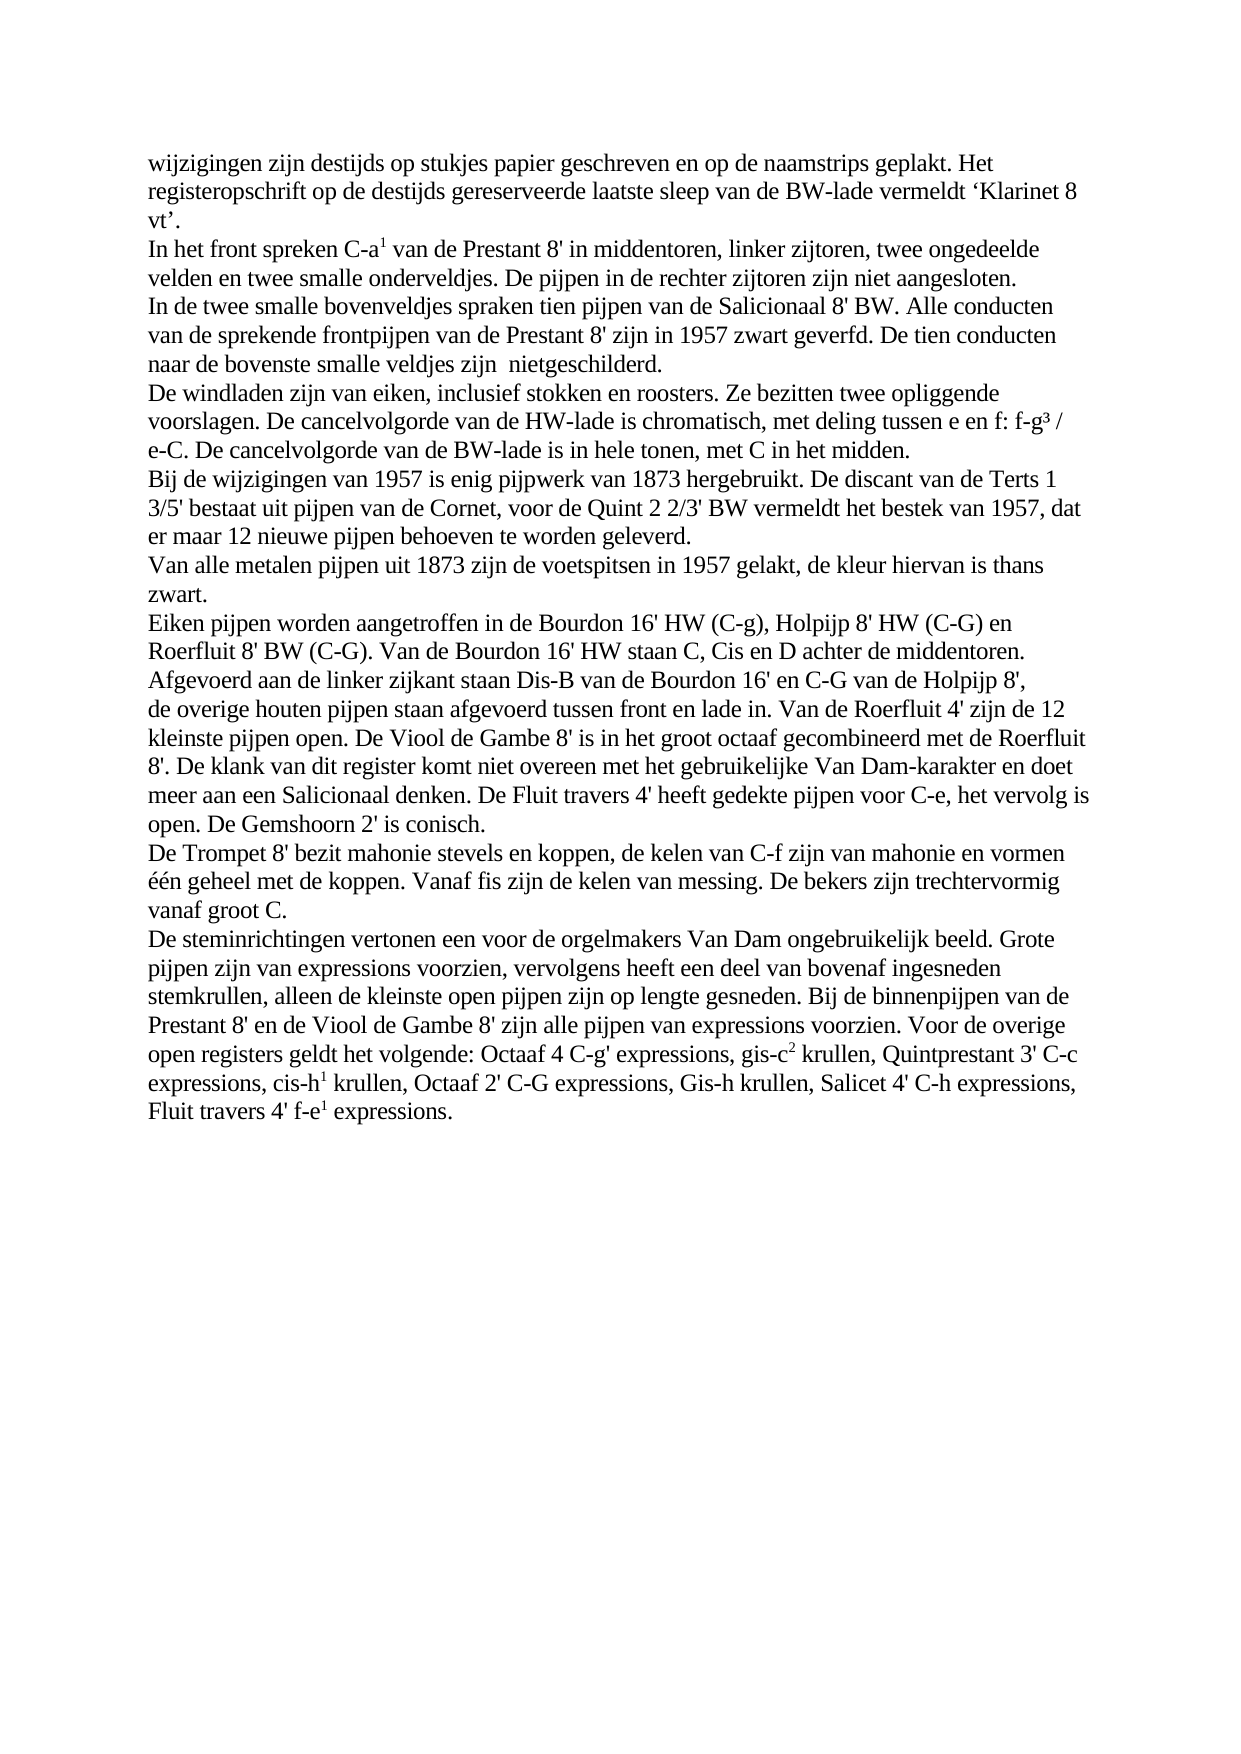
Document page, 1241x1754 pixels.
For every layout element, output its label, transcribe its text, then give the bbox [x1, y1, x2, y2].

text De Trompet 8' bezit mahonie stevels en koppen, de kelen van C-f zijn van mahonie en vormen [148, 838, 1093, 866]
text De steminrichtingen vertonen een voor de orgelmakers Van Dam ongebruikelijk beeld. Grote pijpen zijn van expressions voorzien, vervolgens heeft een deel van bovenaf ingesneden stemkrullen, alleen de kleinste open pijpen zijn op lengte gesneden. Bij de binnenpijpen van de Prestant 8' en de Viool de Gambe 8' zijn alle pijpen van expressions voorzien. Voor de overige open registers geldt het volgende: Octaaf 4 C-g' expressions, gis-c2 krullen, Quintprestant 3' C-c expressions, cis-h1 krullen, Octaaf 2' C-G expressions, Gis-h krullen, Salicet 4' C-h expressions, Fluit travers 4' f-e1 expressions. [148, 924, 1093, 1125]
text Bij de wijzigingen van 1957 is enig pijpwerk van 1873 hergebruikt. De discant van de Terts 1 3/5' bestaat uit pijpen van de Cornet, voor de Quint 2 2/3' BW vermeldt het bestek van 1957, dat er maar 12 nieuwe pijpen behoeven te worden geleverd. [148, 464, 1093, 550]
text In de twee smalle bovenveldjes spraken tien pijpen van de Salicionaal 8' BW. Alle conducten van de sprekende frontpijpen van de Prestant 8' zijn in 1957 zwart geverfd. De tien conducten naar de bovenste smalle veldjes zijn nietgeschilderd. [148, 291, 1093, 378]
text Van alle metalen pijpen uit 1873 zijn de voetspitsen in 1957 gelakt, de kleur hiervan is thans zwart. [148, 550, 1093, 608]
text De windladen zijn van eiken, inclusief stokken en roosters. Ze bezitten twee opliggende voorslagen. De cancelvolgorde van de HW-lade is chromatisch, met deling tussen e en f: f-g³ / e-C. De cancelvolgorde van de BW-lade is in hele tonen, met C in het midden. [148, 378, 1093, 464]
text In het front spreken C-a1 van de Prestant 8' in middentoren, linker zijtoren, twee ongedeelde velden en twee smalle onderveldjes. De pijpen in de rechter zijtoren zijn niet aangesloten. [148, 234, 1093, 291]
text Eiken pijpen worden aangetroffen in de Bourdon 16' HW (C-g), Holpijp 8' HW (C-G) en Roerfluit 8' BW (C-G). Van de Bourdon 16' HW staan C, Cis en D achter de middentoren. [148, 608, 1093, 665]
text één geheel met de koppen. Vanaf fis zijn de kelen van messing. De bekers zijn trechtervormig vanaf groot C. [148, 866, 1093, 924]
text de overige houten pijpen staan afgevoerd tussen front en lade in. Van de Roerfluit 4' zijn de 12 kleinste pijpen open. De Viool de Gambe 8' is in het groot octaaf gecombineerd met de Roerfluit 8'. De klank van dit register komt niet overeen met het gebruikelijke Van Dam-karakter en doet meer aan een Salicionaal denken. De Fluit travers 4' heeft gedekte pijpen voor C-e, het vervolg is open. De Gemshoorn 2' is conisch. [148, 694, 1093, 838]
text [148, 148, 1093, 234]
text Afgevoerd aan de linker zijkant staan Dis-B van de Bourdon 16' en C-G van de Holpijp 8', [148, 665, 1093, 694]
